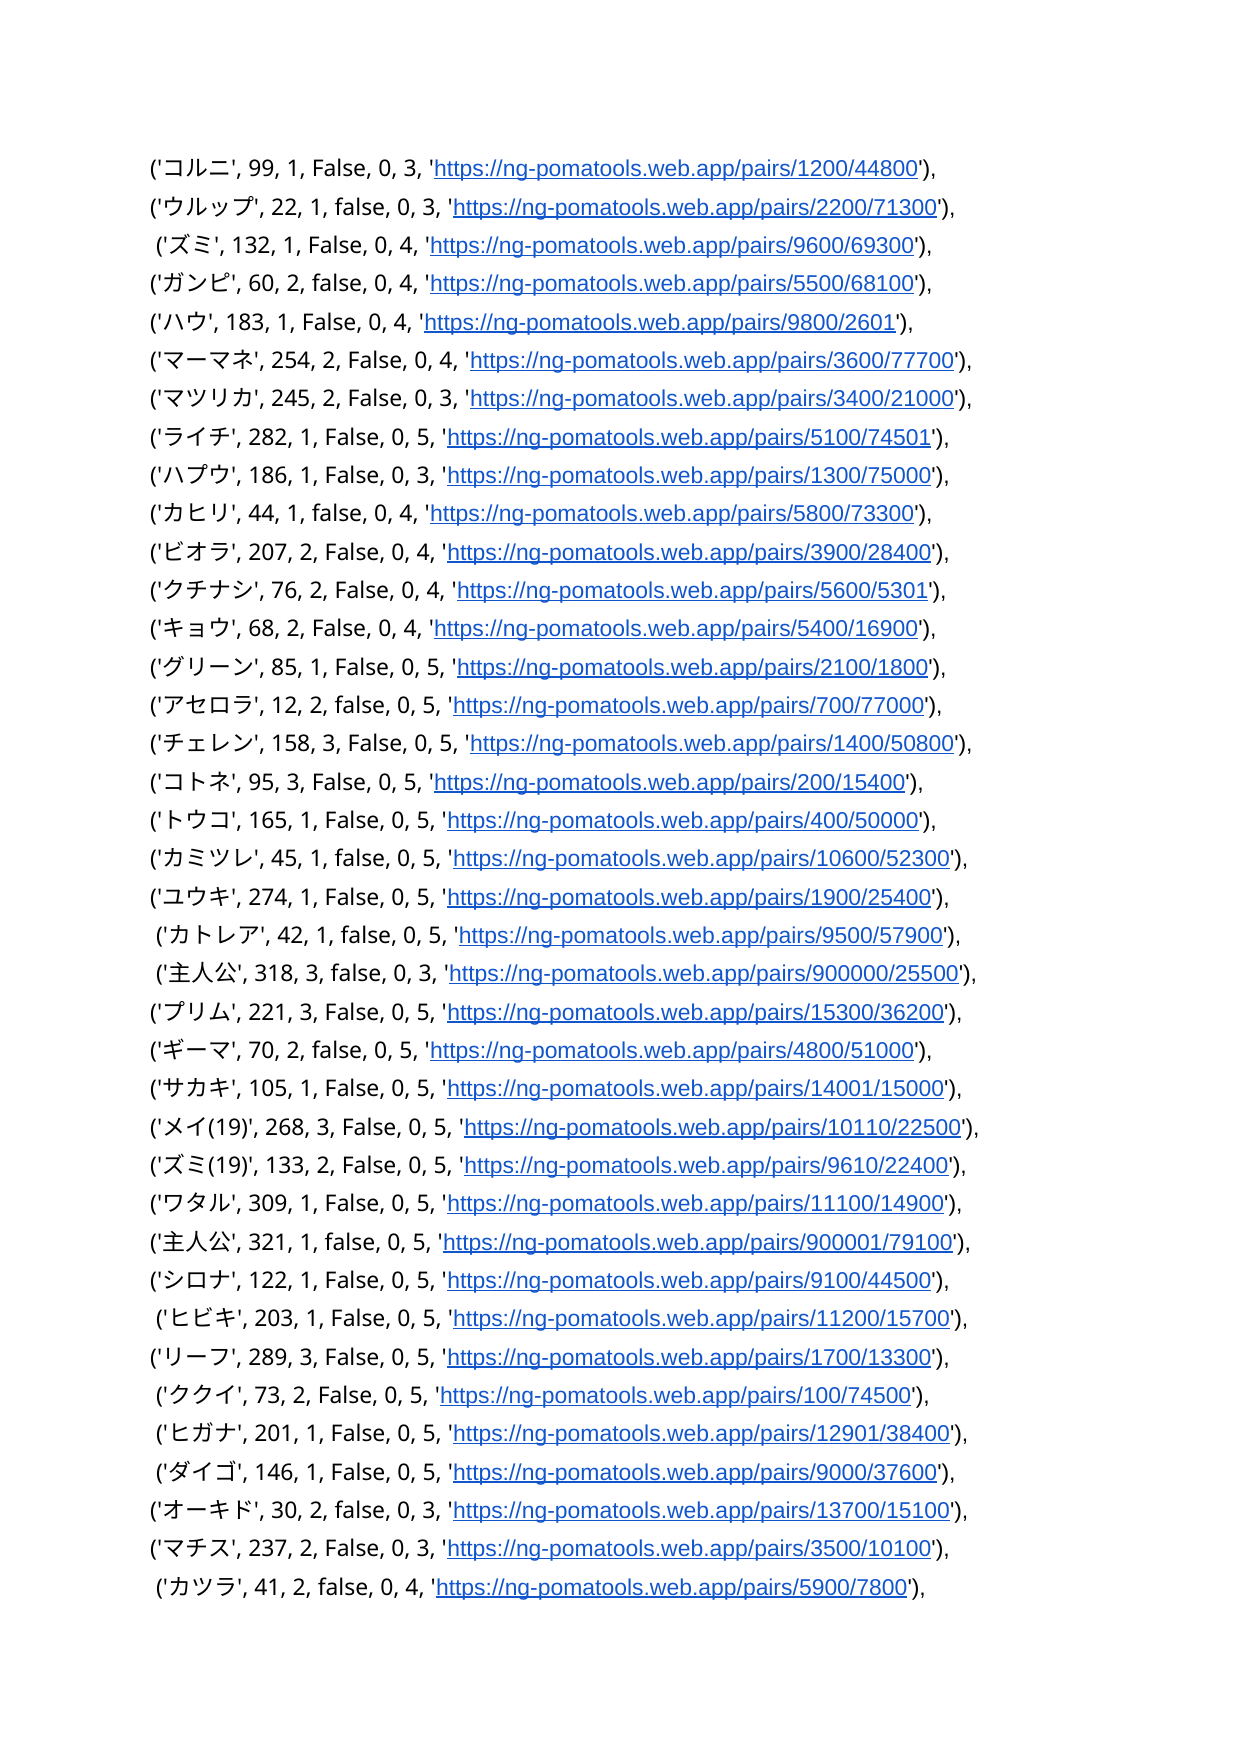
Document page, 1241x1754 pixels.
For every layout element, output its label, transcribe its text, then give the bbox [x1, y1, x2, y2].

text ('トウコ', 165, 1, False, 0, 5, 'https://ng-pomatools.web.app/pairs/400/50000'), [150, 802, 1090, 835]
text ('主人公', 321, 1, false, 0, 5, 'https://ng-pomatools.web.app/pairs/900001/79100'), [150, 1223, 1090, 1257]
text ('コトネ', 95, 3, False, 0, 5, 'https://ng-pomatools.web.app/pairs/200/15400'), [150, 763, 1090, 797]
text ('ワタル', 309, 1, False, 0, 5, 'https://ng-pomatools.web.app/pairs/11100/14900'), [150, 1185, 1090, 1218]
text ('ズミ(19)', 133, 2, False, 0, 5, 'https://ng-pomatools.web.app/pairs/9610/22400'), [150, 1147, 1090, 1180]
text ('ユウキ', 274, 1, False, 0, 5, 'https://ng-pomatools.web.app/pairs/1900/25400'), [150, 878, 1090, 912]
text ('コルニ', 99, 1, False, 0, 3, 'https://ng-pomatools.web.app/pairs/1200/44800'), [150, 150, 1090, 183]
text ('シロナ', 122, 1, False, 0, 5, 'https://ng-pomatools.web.app/pairs/9100/44500'), [150, 1262, 1090, 1295]
text ('ハプウ', 186, 1, False, 0, 3, 'https://ng-pomatools.web.app/pairs/1300/75000'), [150, 457, 1090, 490]
text ('マチス', 237, 2, False, 0, 3, 'https://ng-pomatools.web.app/pairs/3500/10100'), [150, 1530, 1090, 1563]
text ('ギーマ', 70, 2, false, 0, 5, 'https://ng-pomatools.web.app/pairs/4800/51000'), [150, 1032, 1090, 1065]
text ('オーキド', 30, 2, false, 0, 3, 'https://ng-pomatools.web.app/pairs/13700/15100'), [150, 1492, 1090, 1525]
text ('マツリカ', 245, 2, False, 0, 3, 'https://ng-pomatools.web.app/pairs/3400/21000'), [150, 380, 1090, 413]
text ('ガンピ', 60, 2, false, 0, 4, 'https://ng-pomatools.web.app/pairs/5500/68100'), [150, 265, 1090, 298]
text ('カツラ', 41, 2, false, 0, 4, 'https://ng-pomatools.web.app/pairs/5900/7800'), [150, 1568, 1090, 1602]
text ('リーフ', 289, 3, False, 0, 5, 'https://ng-pomatools.web.app/pairs/1700/13300'), [150, 1338, 1090, 1372]
text ('ハウ', 183, 1, False, 0, 4, 'https://ng-pomatools.web.app/pairs/9800/2601'), [150, 303, 1090, 337]
text ('カトレア', 42, 1, false, 0, 5, 'https://ng-pomatools.web.app/pairs/9500/57900'), [150, 917, 1090, 950]
text ('チェレン', 158, 3, False, 0, 5, 'https://ng-pomatools.web.app/pairs/1400/50800'), [150, 725, 1090, 758]
text ('クチナシ', 76, 2, False, 0, 4, 'https://ng-pomatools.web.app/pairs/5600/5301'), [150, 572, 1090, 605]
text ('プリム', 221, 3, False, 0, 5, 'https://ng-pomatools.web.app/pairs/15300/36200'), [150, 993, 1090, 1027]
text ('キョウ', 68, 2, False, 0, 4, 'https://ng-pomatools.web.app/pairs/5400/16900'), [150, 610, 1090, 643]
text ('ダイゴ', 146, 1, False, 0, 5, 'https://ng-pomatools.web.app/pairs/9000/37600'), [150, 1453, 1090, 1487]
text ('ヒガナ', 201, 1, False, 0, 5, 'https://ng-pomatools.web.app/pairs/12901/38400'), [150, 1415, 1090, 1448]
text ('ククイ', 73, 2, False, 0, 5, 'https://ng-pomatools.web.app/pairs/100/74500'), [150, 1377, 1090, 1410]
text ('ウルップ', 22, 1, false, 0, 3, 'https://ng-pomatools.web.app/pairs/2200/71300'), [150, 188, 1090, 222]
text ('ズミ', 132, 1, False, 0, 4, 'https://ng-pomatools.web.app/pairs/9600/69300'), [150, 227, 1090, 260]
text ('メイ(19)', 268, 3, False, 0, 5, 'https://ng-pomatools.web.app/pairs/10110/22500'), [150, 1108, 1090, 1142]
text ('カヒリ', 44, 1, false, 0, 4, 'https://ng-pomatools.web.app/pairs/5800/73300'), [150, 495, 1090, 528]
text ('アセロラ', 12, 2, false, 0, 5, 'https://ng-pomatools.web.app/pairs/700/77000'), [150, 687, 1090, 720]
text ('ヒビキ', 203, 1, False, 0, 5, 'https://ng-pomatools.web.app/pairs/11200/15700'), [150, 1300, 1090, 1333]
text ('サカキ', 105, 1, False, 0, 5, 'https://ng-pomatools.web.app/pairs/14001/15000'), [150, 1070, 1090, 1103]
text ('ビオラ', 207, 2, False, 0, 4, 'https://ng-pomatools.web.app/pairs/3900/28400'), [150, 533, 1090, 567]
text ('主人公', 318, 3, false, 0, 3, 'https://ng-pomatools.web.app/pairs/900000/25500'), [150, 955, 1090, 988]
text ('マーマネ', 254, 2, False, 0, 4, 'https://ng-pomatools.web.app/pairs/3600/77700'), [150, 342, 1090, 375]
text ('ライチ', 282, 1, False, 0, 5, 'https://ng-pomatools.web.app/pairs/5100/74501'), [150, 418, 1090, 452]
text ('グリーン', 85, 1, False, 0, 5, 'https://ng-pomatools.web.app/pairs/2100/1800'), [150, 648, 1090, 682]
text ('カミツレ', 45, 1, false, 0, 5, 'https://ng-pomatools.web.app/pairs/10600/52300'), [150, 840, 1090, 873]
